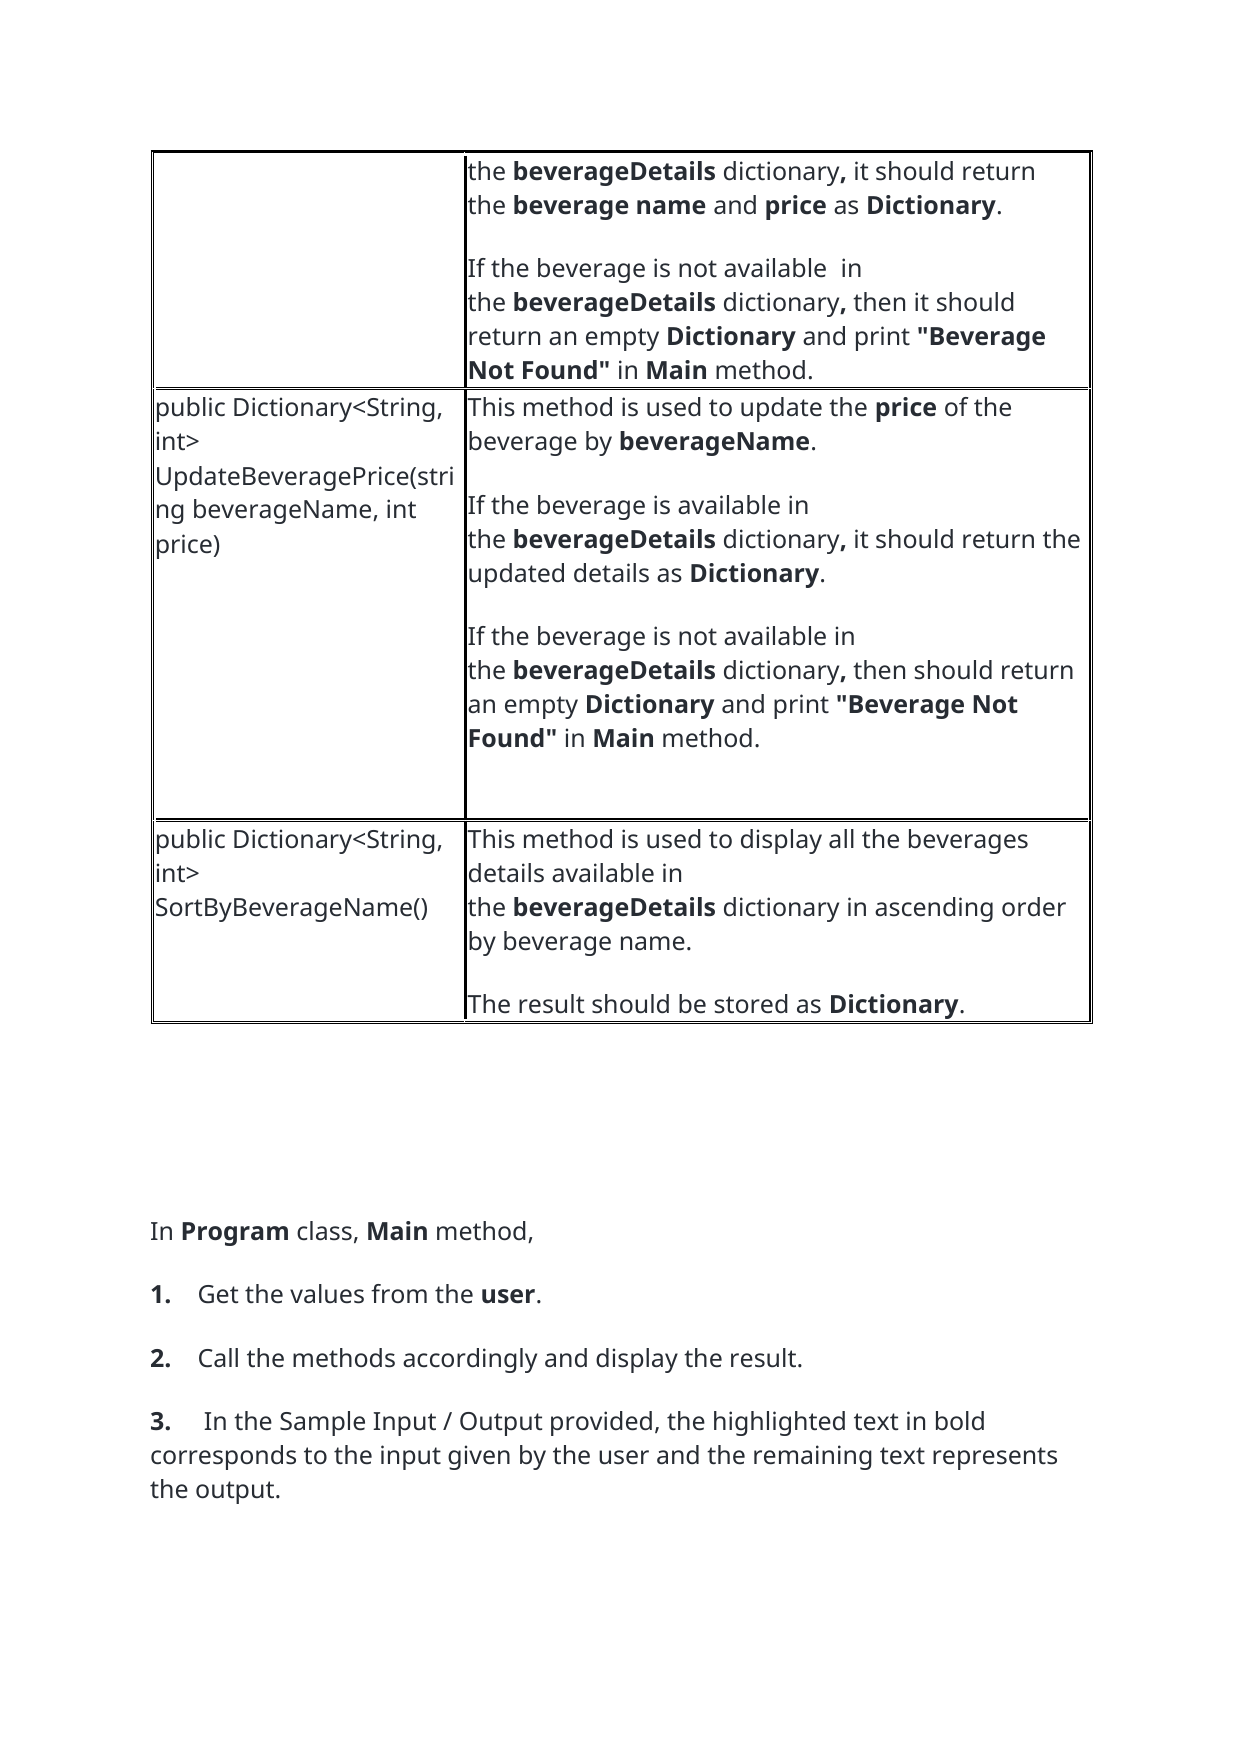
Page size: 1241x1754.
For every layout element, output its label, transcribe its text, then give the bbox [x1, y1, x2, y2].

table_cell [465, 153, 1089, 387]
text In Program class, Main method, [150, 1214, 1090, 1248]
table_cell public Dictionary<String, int> SortByBeverageName() [154, 818, 465, 1021]
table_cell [154, 152, 465, 387]
table_cell public Dictionary<String, int> UpdateBeveragePrice(string beverageName, int price) [152, 387, 465, 818]
table_cell This method is used to update the price of the beverage by beverageName. If the beverage is available in the beverageDetails dictionary, it should return the updated details as Dictionary. If the beverage is not available in the beverageDetails dictionary, then should return an empty Dictionary and print "Beverage Not Found" in Main method. [465, 387, 1091, 818]
text 3. In the Sample Input / Output provided, the highlighted text in bold corresponds to the input given by the user and the remaining text represents the output. [150, 1403, 1090, 1506]
text 1. Get the values from the user. [150, 1277, 1090, 1311]
text 2. Call the methods accordingly and display the result. [150, 1340, 1090, 1374]
table_cell This method is used to display all the beverages details available in the beverageDetails dictionary in ascending order by beverage name. The result should be stored as Dictionary. [465, 818, 1090, 1021]
